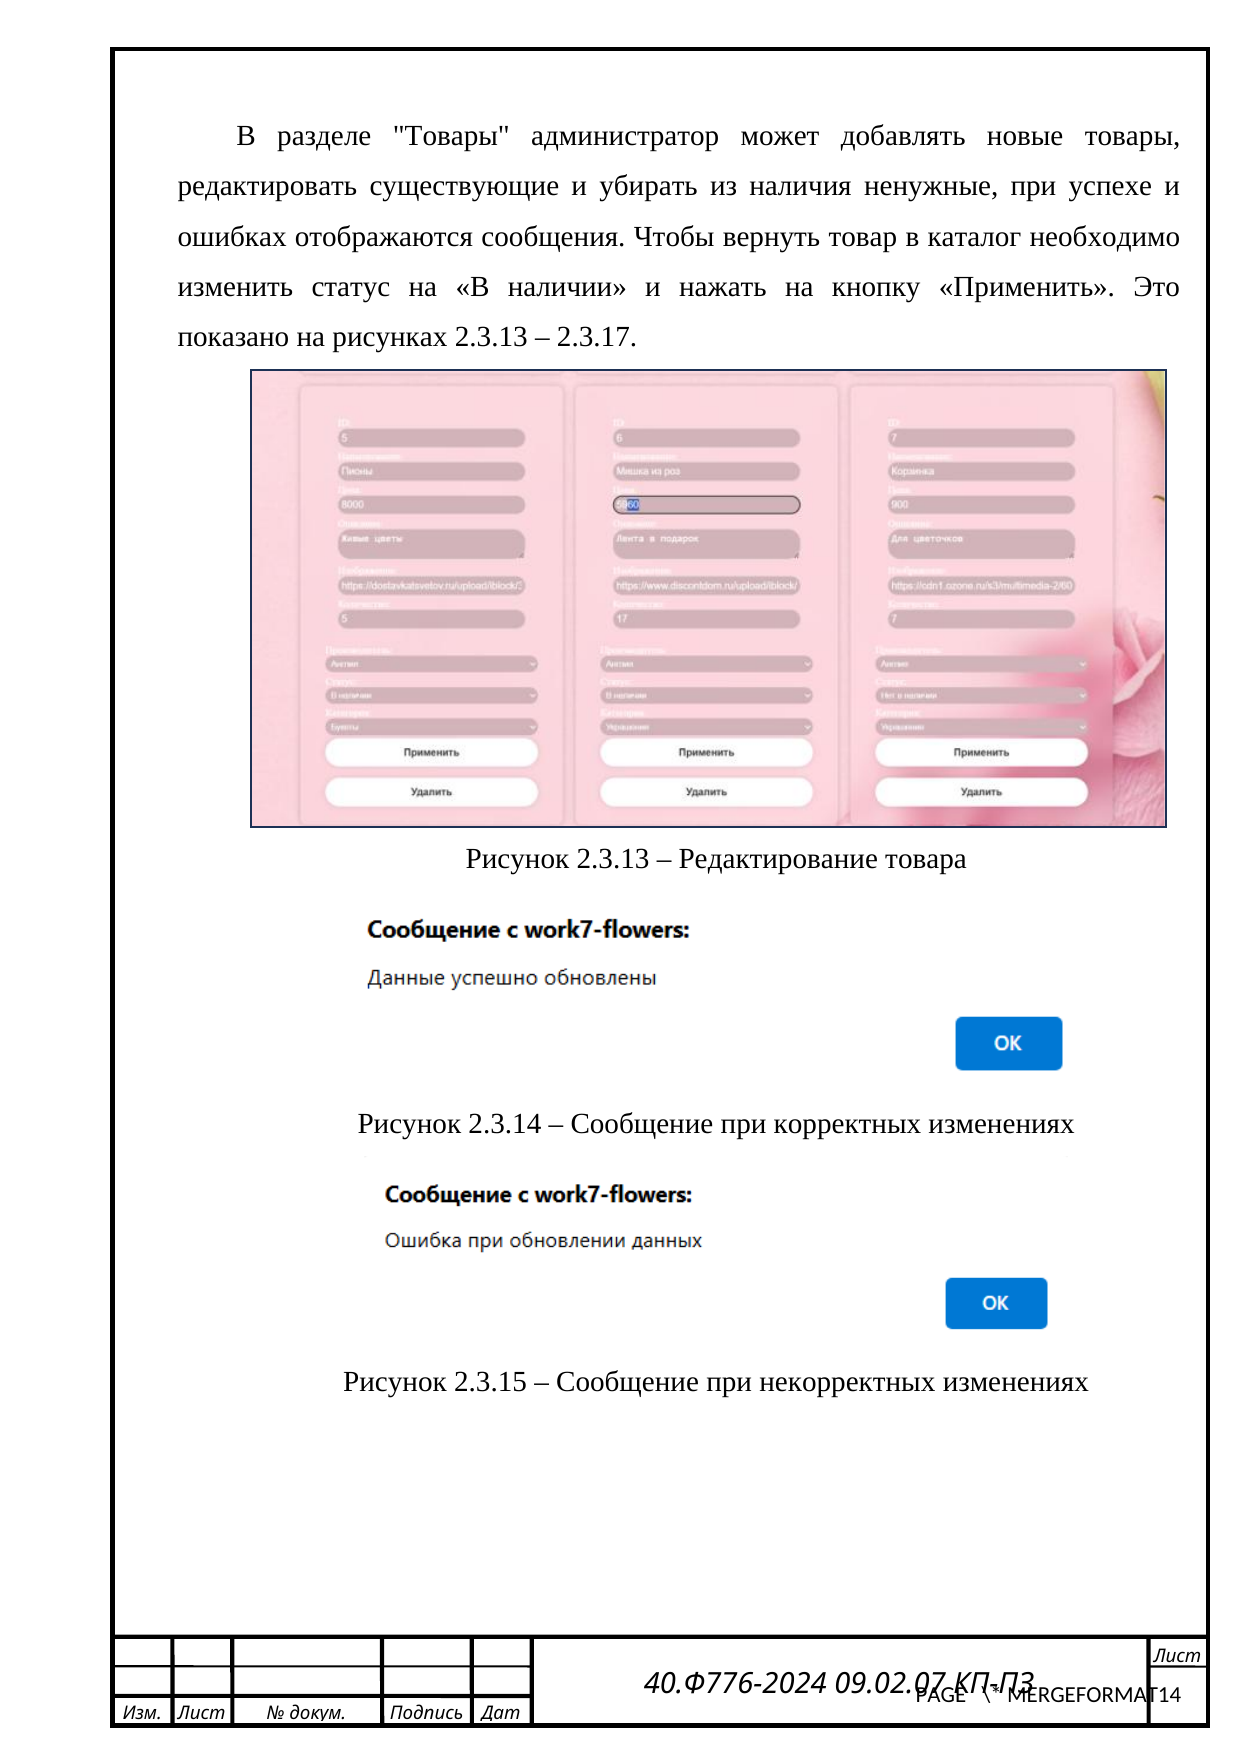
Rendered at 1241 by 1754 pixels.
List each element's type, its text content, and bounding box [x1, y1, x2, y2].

picture [352, 891, 1080, 1092]
text Рисунок 2.3.15 – Сообщение при некорректных изменениях [177, 1364, 1181, 1398]
text В разделе "Товары" администратор может добавлять новые товары, редактировать существующие и убирать из наличия ненужные, при успехе и ошибках отображаются сообщения. Чтобы вернуть товар в каталог необходимо изменить статус на «В наличии» и нажать на кнопку «Применить». Это показано на рисунках 2.3.13 – 2.3.17. [177, 118, 1181, 353]
text Рисунок 2.3.14 – Сообщение при корректных изменениях [177, 1106, 1181, 1139]
text Рисунок 2.3.13 – Редактирование товара [177, 841, 1181, 875]
picture [252, 371, 1165, 826]
picture [364, 1156, 1068, 1351]
